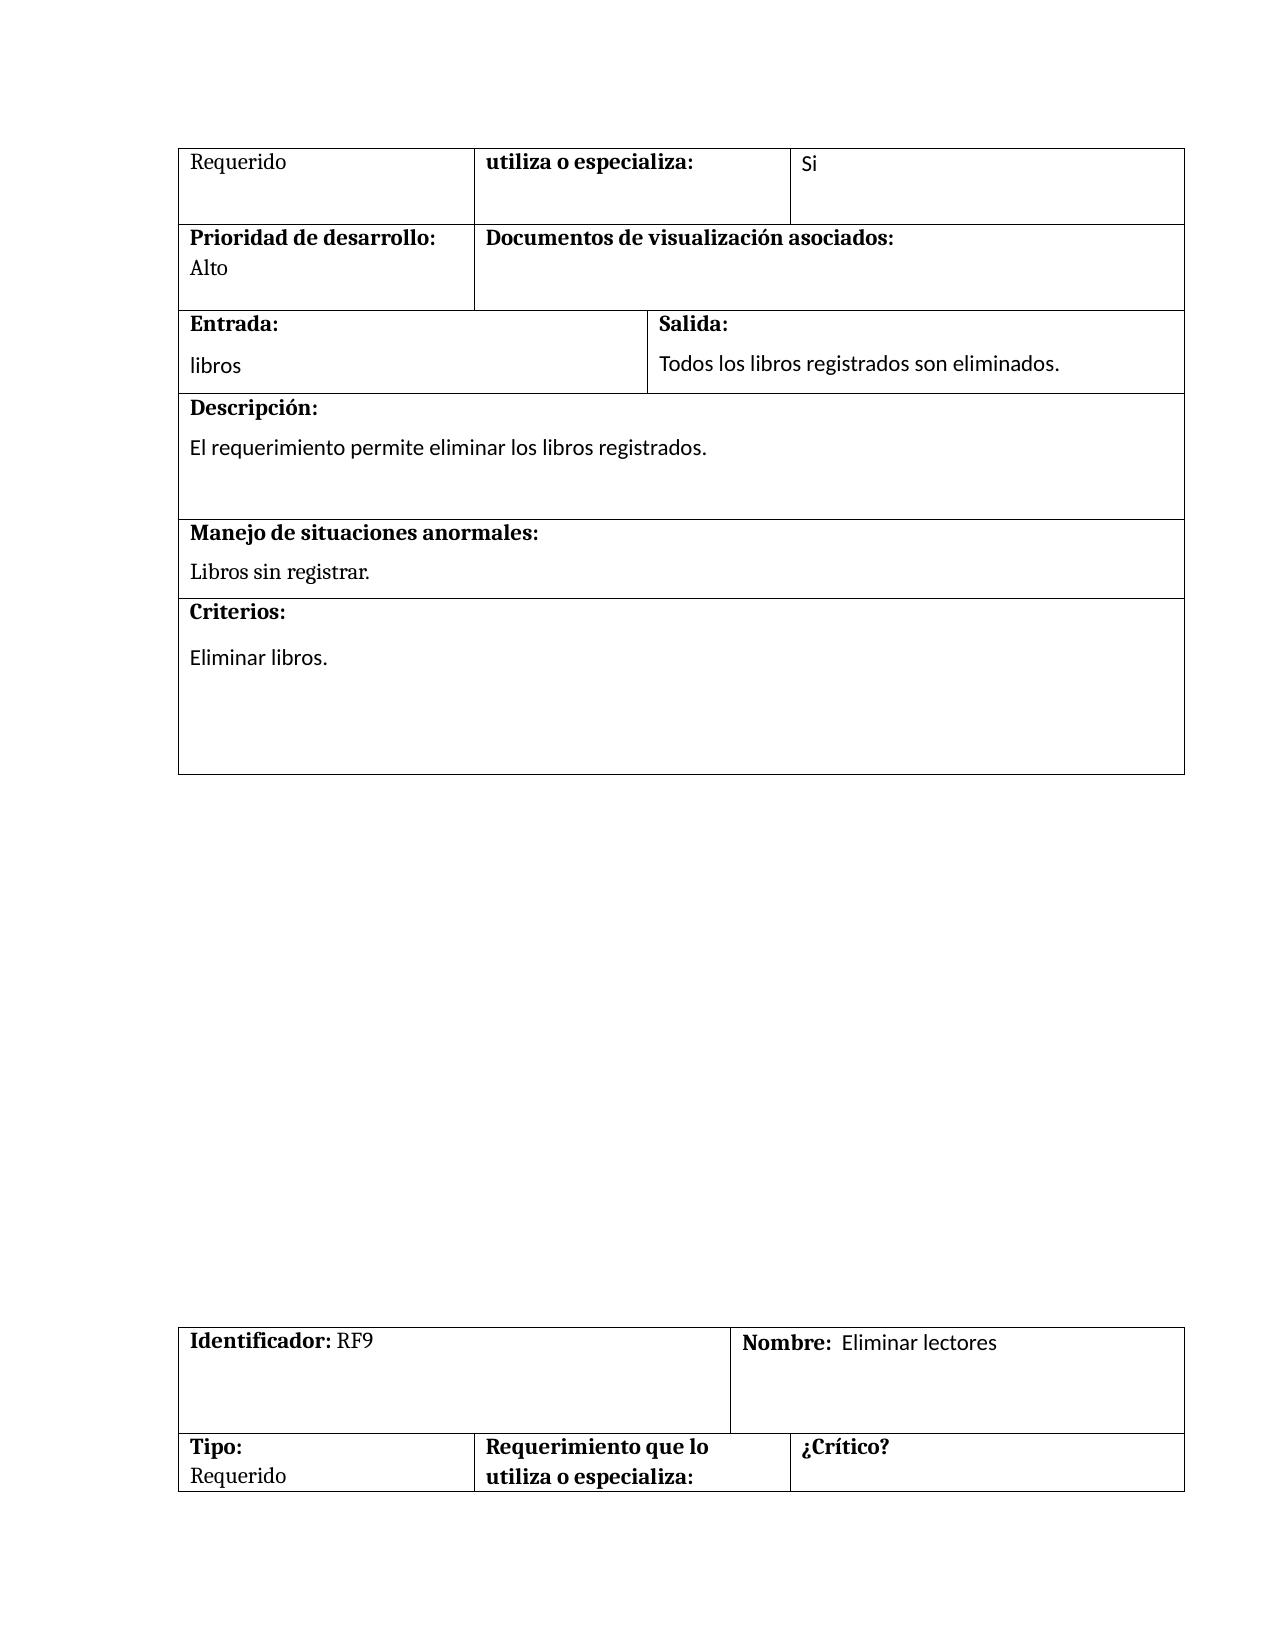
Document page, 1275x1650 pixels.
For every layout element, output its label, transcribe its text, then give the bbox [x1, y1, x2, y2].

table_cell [475, 1434, 790, 1491]
table_cell Prioridad de desarrollo: Alto [179, 225, 474, 310]
table_header Nombre: Eliminar lectores [731, 1328, 1184, 1433]
table_header Identificador: RF9 [179, 1328, 730, 1433]
table_cell Entrada: libros [179, 311, 647, 393]
table_cell Salida: Todos los libros registrados son eliminados. [648, 311, 1184, 393]
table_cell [475, 149, 790, 224]
table_cell Descripción: El requerimiento permite eliminar los libros registrados. [179, 394, 1184, 519]
table_cell Documentos de visualización asociados: [475, 225, 1184, 310]
table_cell ¿Crítico? Si [791, 1434, 1184, 1491]
table_cell Criterios: Eliminar libros. [179, 599, 1184, 773]
table_cell Manejo de situaciones anormales: Libros sin registrar. [179, 520, 1184, 597]
table_cell Tipo: Requerido [179, 149, 474, 224]
table_cell ¿Crítico? Si [791, 149, 1184, 224]
table_cell Tipo: Requerido [179, 1434, 474, 1491]
